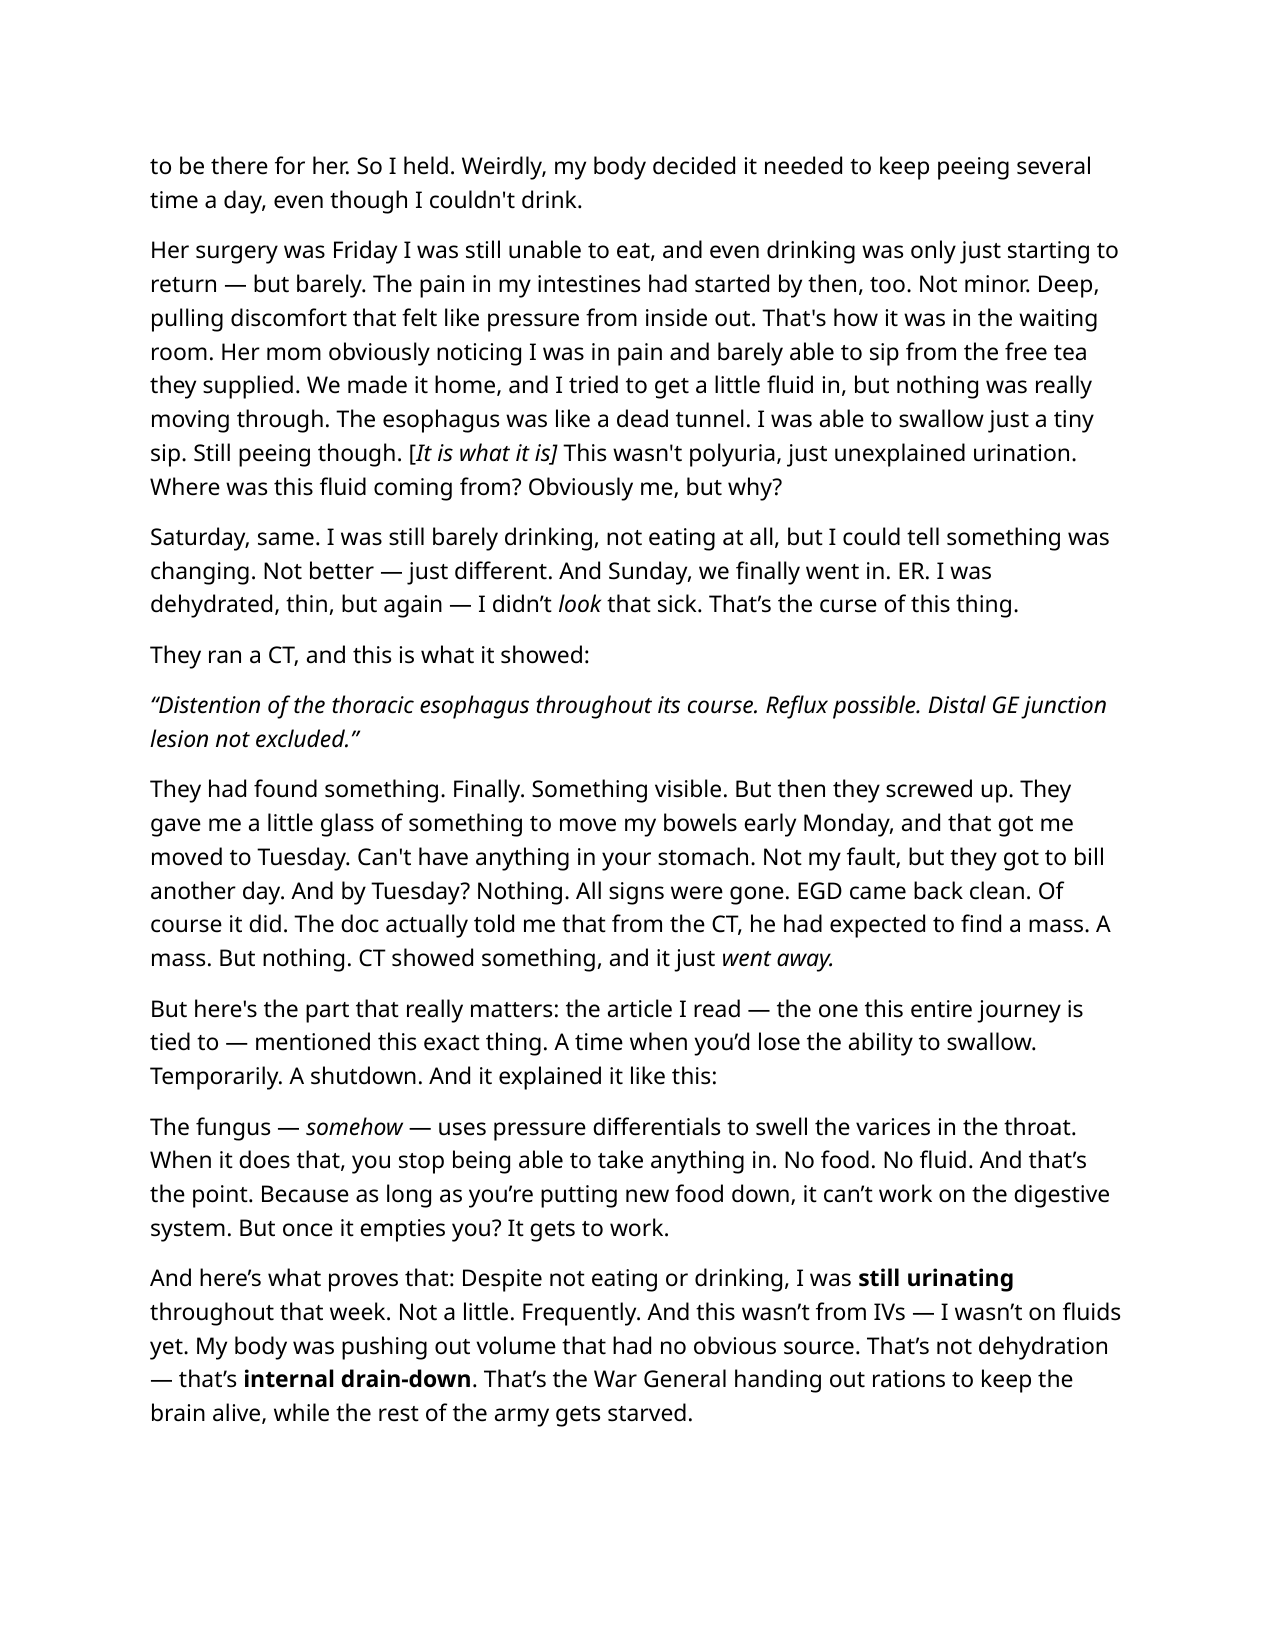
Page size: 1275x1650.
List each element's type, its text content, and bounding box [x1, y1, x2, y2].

text Her surgery was Friday I was still unable to eat, and even drinking was only just starting to return — but barely. The pain in my intestines had started by then, too. Not minor. Deep, pulling discomfort that felt like pressure from inside out. That's how it was in the waiting room. Her mom obviously noticing I was in pain and barely able to sip from the free tea they supplied. We made it home, and I tried to get a little fluid in, but nothing was really moving through. The esophagus was like a dead tunnel. I was able to swallow just a tiny sip. Still peeing though. [It is what it is] This wasn't polyuria, just unexplained urination. Where was this fluid coming from? Obviously me, but why? [150, 234, 1125, 502]
text And here’s what proves that: Despite not eating or drinking, I was still urinating throughout that week. Not a little. Frequently. And this wasn’t from IVs — I wasn’t on fluids yet. My body was pushing out volume that had no obvious source. That’s not dehydration — that’s internal drain-down. That’s the War General handing out rations to keep the brain alive, while the rest of the army gets starved. [150, 1262, 1125, 1428]
text Saturday, same. I was still barely drinking, not eating at all, but I could tell something was changing. Not better — just different. And Sunday, we finally went in. ER. I was dehydrated, thin, but again — I didn’t look that sick. That’s the curse of this thing. [150, 521, 1125, 619]
text They ran a CT, and this is what it showed: [150, 639, 1125, 670]
text They had found something. Finally. Something visible. But then they screwed up. They gave me a little glass of something to move my bowels early Monday, and that got me moved to Tuesday. Can't have anything in your stomach. Not my fault, but they got to bill another day. And by Tuesday? Nothing. All signs were gone. EGD came back clean. Of course it did. The doc actually told me that from the CT, he had expected to find a mass. A mass. But nothing. CT showed something, and it just went away. [150, 773, 1125, 973]
text But here's the part that really matters: the article I read — the one this entire journey is tied to — mentioned this exact thing. A time when you’d lose the ability to swallow. Temporarily. A shutdown. And it explained it like this: [150, 992, 1125, 1091]
text “Distention of the thoracic esophagus throughout its course. Reflux possible. Distal GE junction lesion not excluded.” [150, 689, 1125, 754]
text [150, 150, 1125, 215]
text The fungus — somehow — uses pressure differentials to swell the varices in the throat. When it does that, you stop being able to take anything in. No food. No fluid. And that’s the point. Because as long as you’re putting new food down, it can’t work on the digestive system. But once it empties you? It gets to work. [150, 1110, 1125, 1243]
